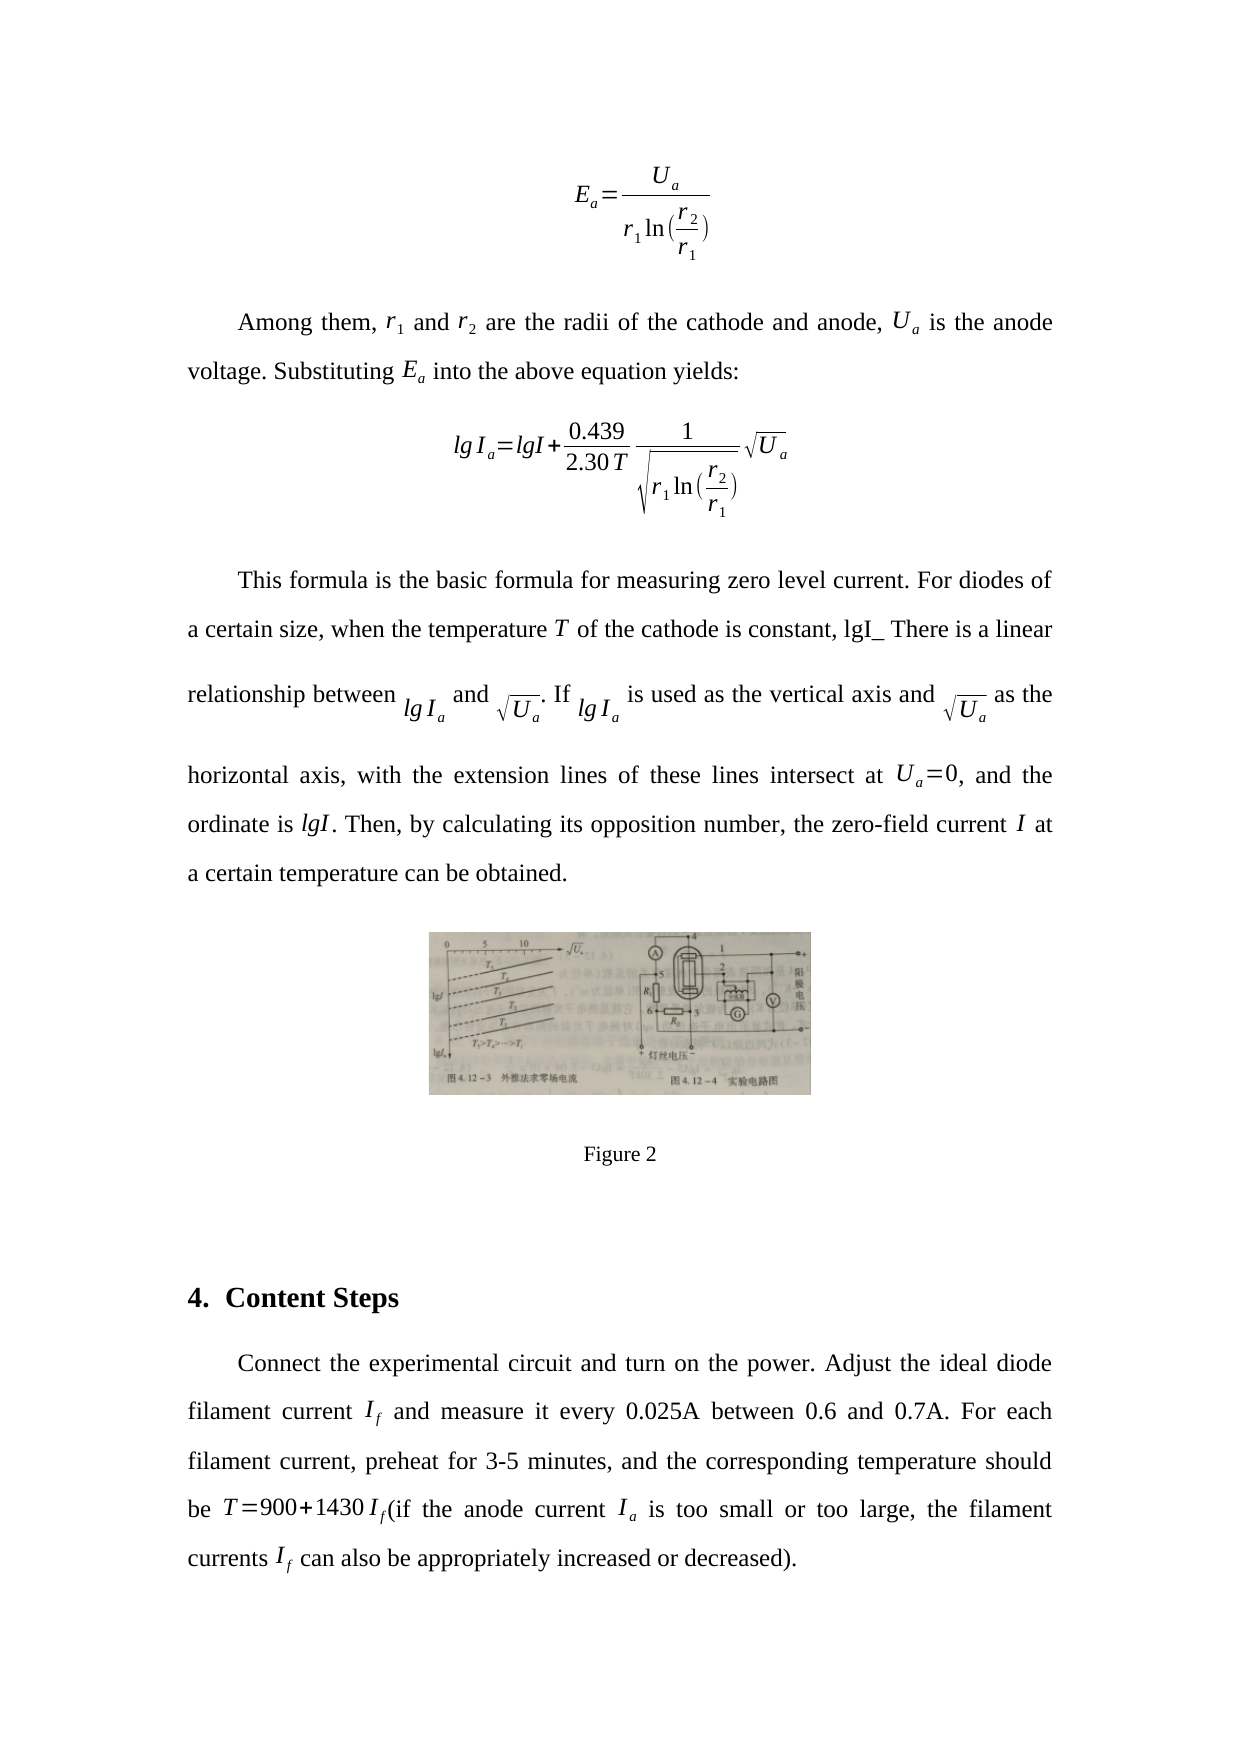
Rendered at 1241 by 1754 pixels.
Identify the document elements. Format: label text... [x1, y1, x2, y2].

picture [428, 932, 812, 1095]
text Among them, and are the radii of the cathode and anode, is the anode voltage. Substituting into the above equation yields: [187, 306, 1053, 387]
text Figure 2 [187, 1137, 1053, 1169]
text This formula is the basic formula for measuring zero level current. For diodes of a certain size, when the temperature of the cathode is constant, lgI_ There is a linear relationship between and . If is used as the vertical axis and as the horizontal axis, with the extension lines of these lines intersect at , and the ordinate is . Then, by calculating its opposition number, the zero-field current at a certain temperature can be obtained. [187, 563, 1053, 888]
text Connect the experimental circuit and turn on the power. Adjust the ideal diode filament current and measure it every 0.025A between 0.6 and 0.7A. For each filament current, preheat for 3-5 minutes, and the corresponding temperature should be (if the anode current is too small or too large, the filament currents can also be appropriately increased or decreased). [187, 1347, 1053, 1574]
list Content Steps [187, 1265, 1053, 1330]
